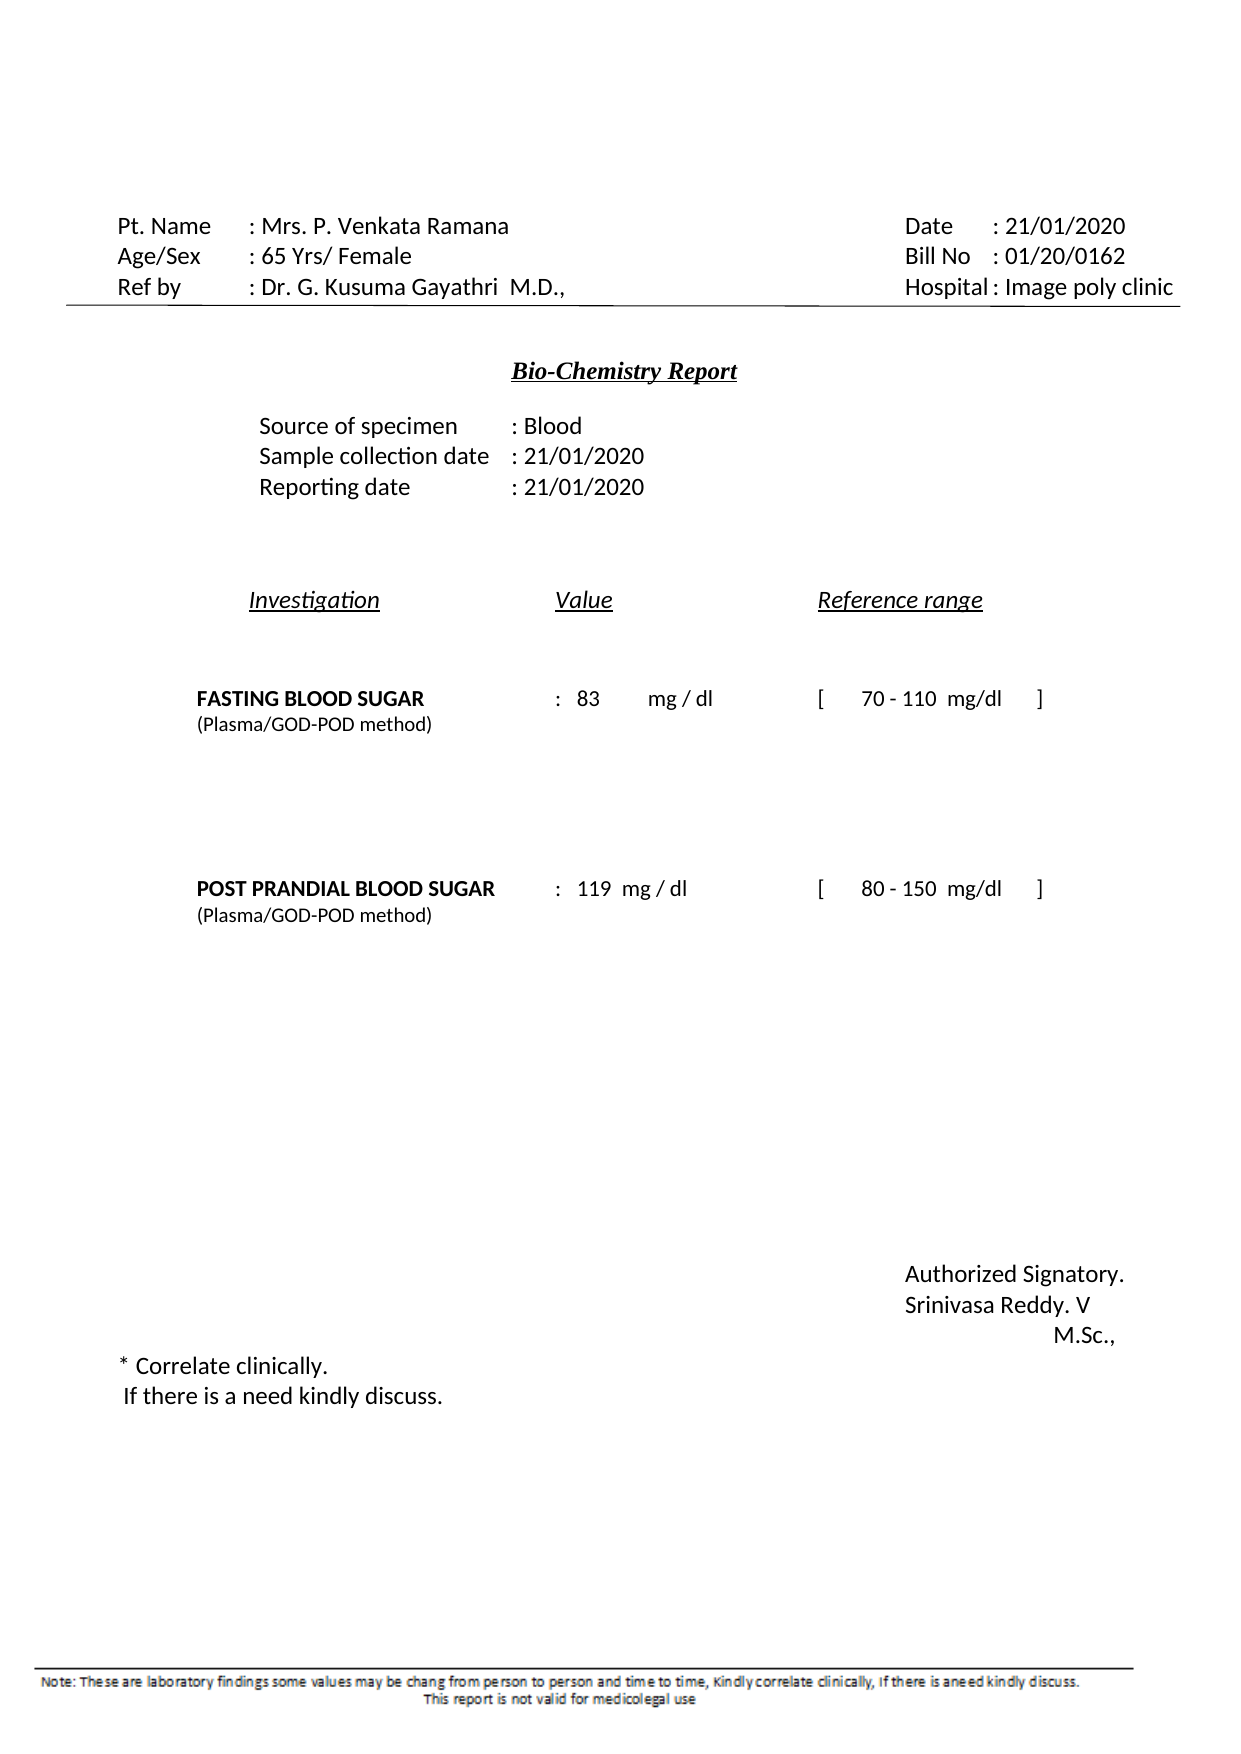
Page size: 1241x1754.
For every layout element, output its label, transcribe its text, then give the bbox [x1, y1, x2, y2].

text M.Sc., [992, 1319, 1210, 1350]
text Authorized Signatory. [905, 1258, 1210, 1289]
text (Plasma/GOD-POD method) [161, 712, 1210, 737]
text Age/Sex : 65 Yrs/ Female Bill No : 01/20/0162 [74, 241, 1210, 271]
text FASTING BLOOD SUGAR : 83 mg / dl [ 70 - 110 mg/dl ] [161, 684, 1210, 712]
text Source of specimen : Blood [259, 410, 1210, 440]
text (Plasma/GOD-POD method) [161, 903, 1210, 928]
text Sample collection date : 21/01/2020 [259, 440, 1210, 471]
text Reporting date : 21/01/2020 [259, 471, 1210, 501]
text POST PRANDIAL BLOOD SUGAR : 119 mg / dl [ 80 - 150 mg/dl ] [161, 874, 1210, 903]
text * Correlate clinically. [74, 1350, 1210, 1381]
text Bio-Chemistry Report [467, 356, 1210, 384]
text Pt. Name : Mrs. P. Venkata Ramana Date : 21/01/2020 [74, 210, 1210, 241]
picture [30, 1665, 1137, 1709]
text Srinivasa Reddy. V [861, 1289, 1210, 1319]
text Investigation Value Reference range [205, 584, 1210, 615]
text If there is a need kindly discuss. [74, 1381, 1210, 1411]
text Ref by : Dr. G. Kusuma Gayathri M.D., Hospital : Image poly clinic [74, 271, 1210, 302]
